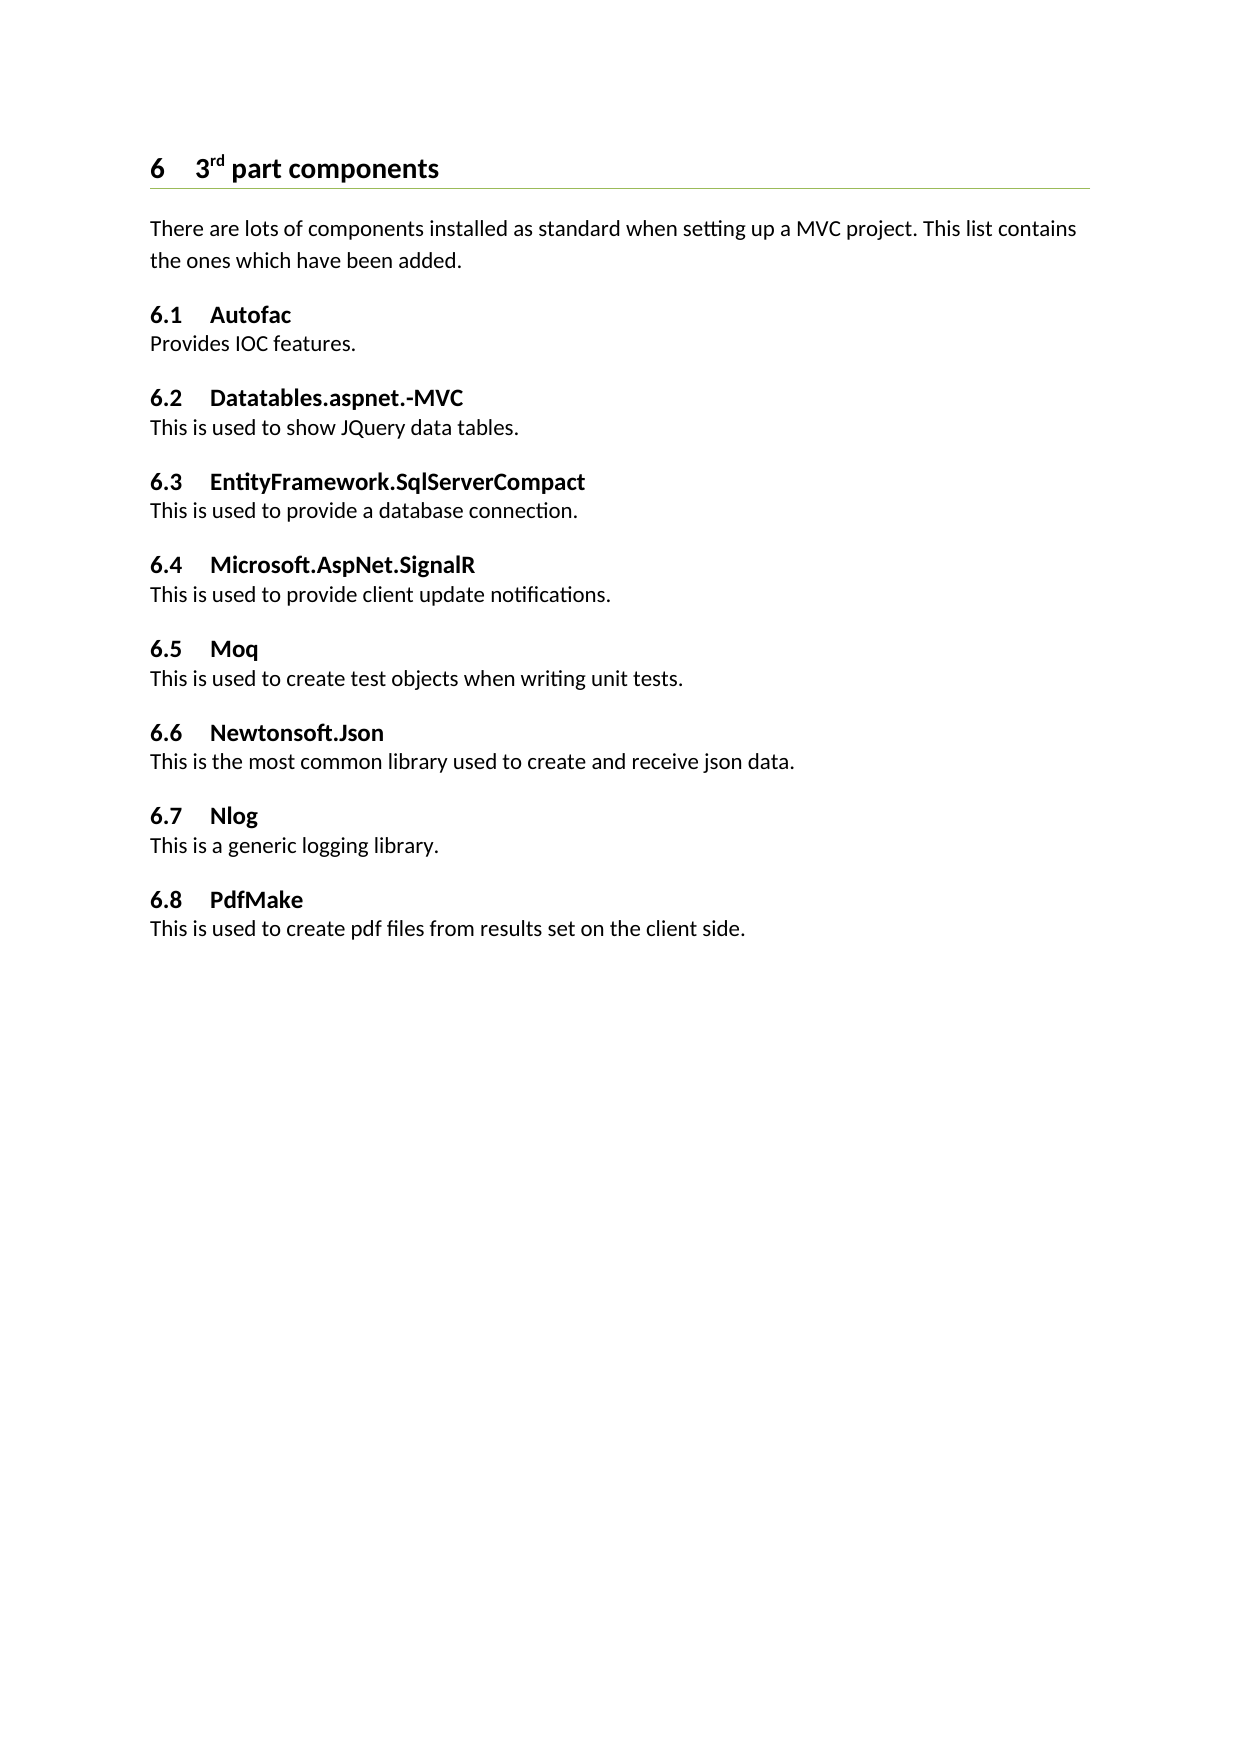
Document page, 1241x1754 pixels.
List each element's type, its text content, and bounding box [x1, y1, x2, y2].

subtitle Moq [150, 633, 1090, 664]
subtitle Datatables.aspnet.-MVC [150, 382, 1090, 413]
subtitle 3rd part components [150, 150, 1090, 188]
text This is used to provide client update notifications. [150, 580, 1090, 608]
text This is used to provide a database connection. [150, 497, 1090, 524]
text Provides IOC features. [150, 329, 1090, 357]
text This is used to create test objects when writing unit tests. [150, 664, 1090, 692]
text This is the most common library used to create and receive json data. [150, 747, 1090, 775]
subtitle Autofac [150, 299, 1090, 329]
subtitle EntityFramework.SqlServerCompact [150, 466, 1090, 497]
text This is used to show JQuery data tables. [150, 413, 1090, 441]
text This is a generic logging library. [150, 831, 1090, 859]
subtitle Microsoft.AspNet.SignalR [150, 549, 1090, 580]
text There are lots of components installed as standard when setting up a MVC project. This list contains the ones which have been added. [150, 214, 1090, 274]
subtitle Newtonsoft.Json [150, 717, 1090, 747]
subtitle Nlog [150, 800, 1090, 831]
subtitle PdfMake [150, 884, 1090, 914]
text This is used to create pdf files from results set on the client side. [150, 914, 1090, 942]
